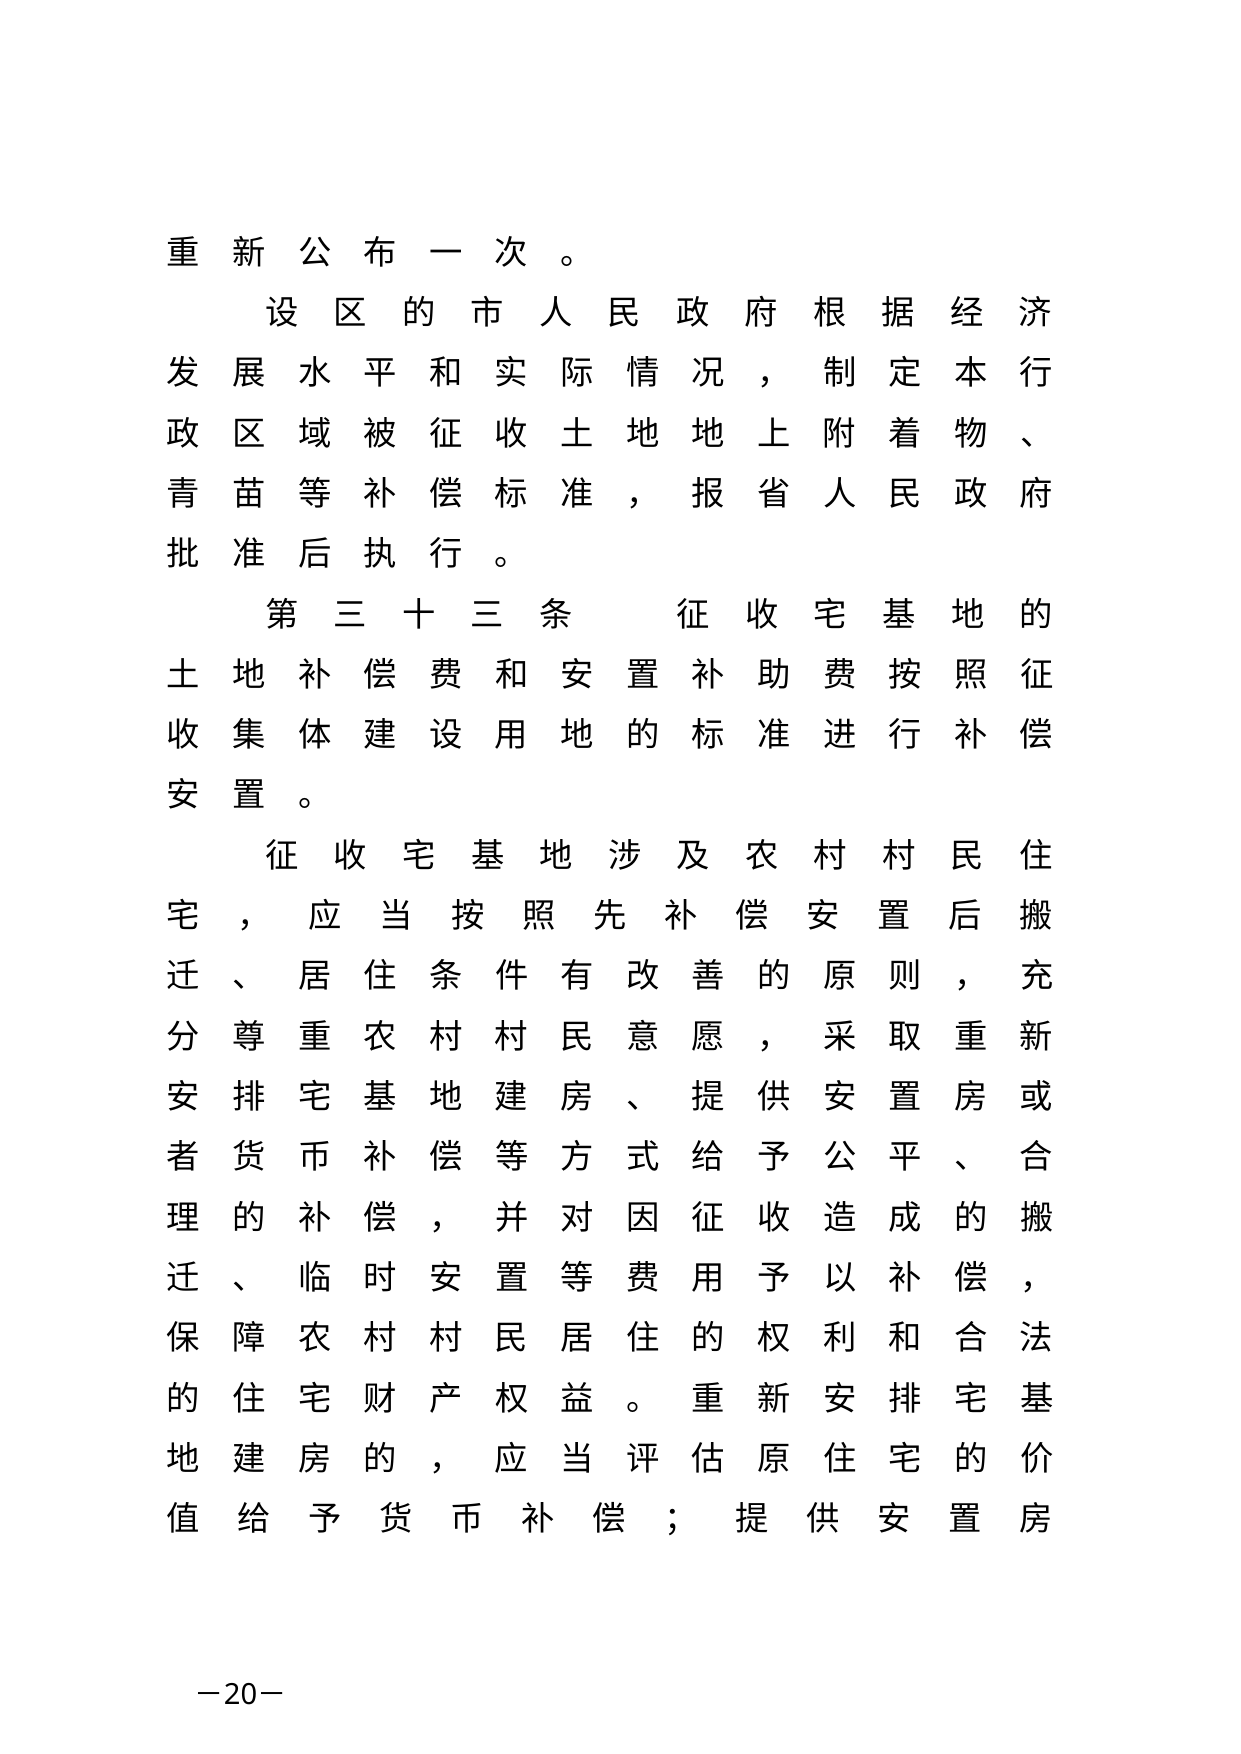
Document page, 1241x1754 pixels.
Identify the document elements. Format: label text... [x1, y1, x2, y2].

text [167, 822, 1085, 1546]
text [167, 219, 1085, 280]
text 第三十三条 征收宅基地的土地补偿费和安置补助费按照征收集体建设用地的标准进行补偿安置。 [167, 581, 1085, 822]
text 设区的市人民政府根据经济发展水平和实际情况，制定本行政区域被征收土地地上附着物、青苗等补偿标准，报省人民政府批准后执行。 [167, 280, 1085, 581]
